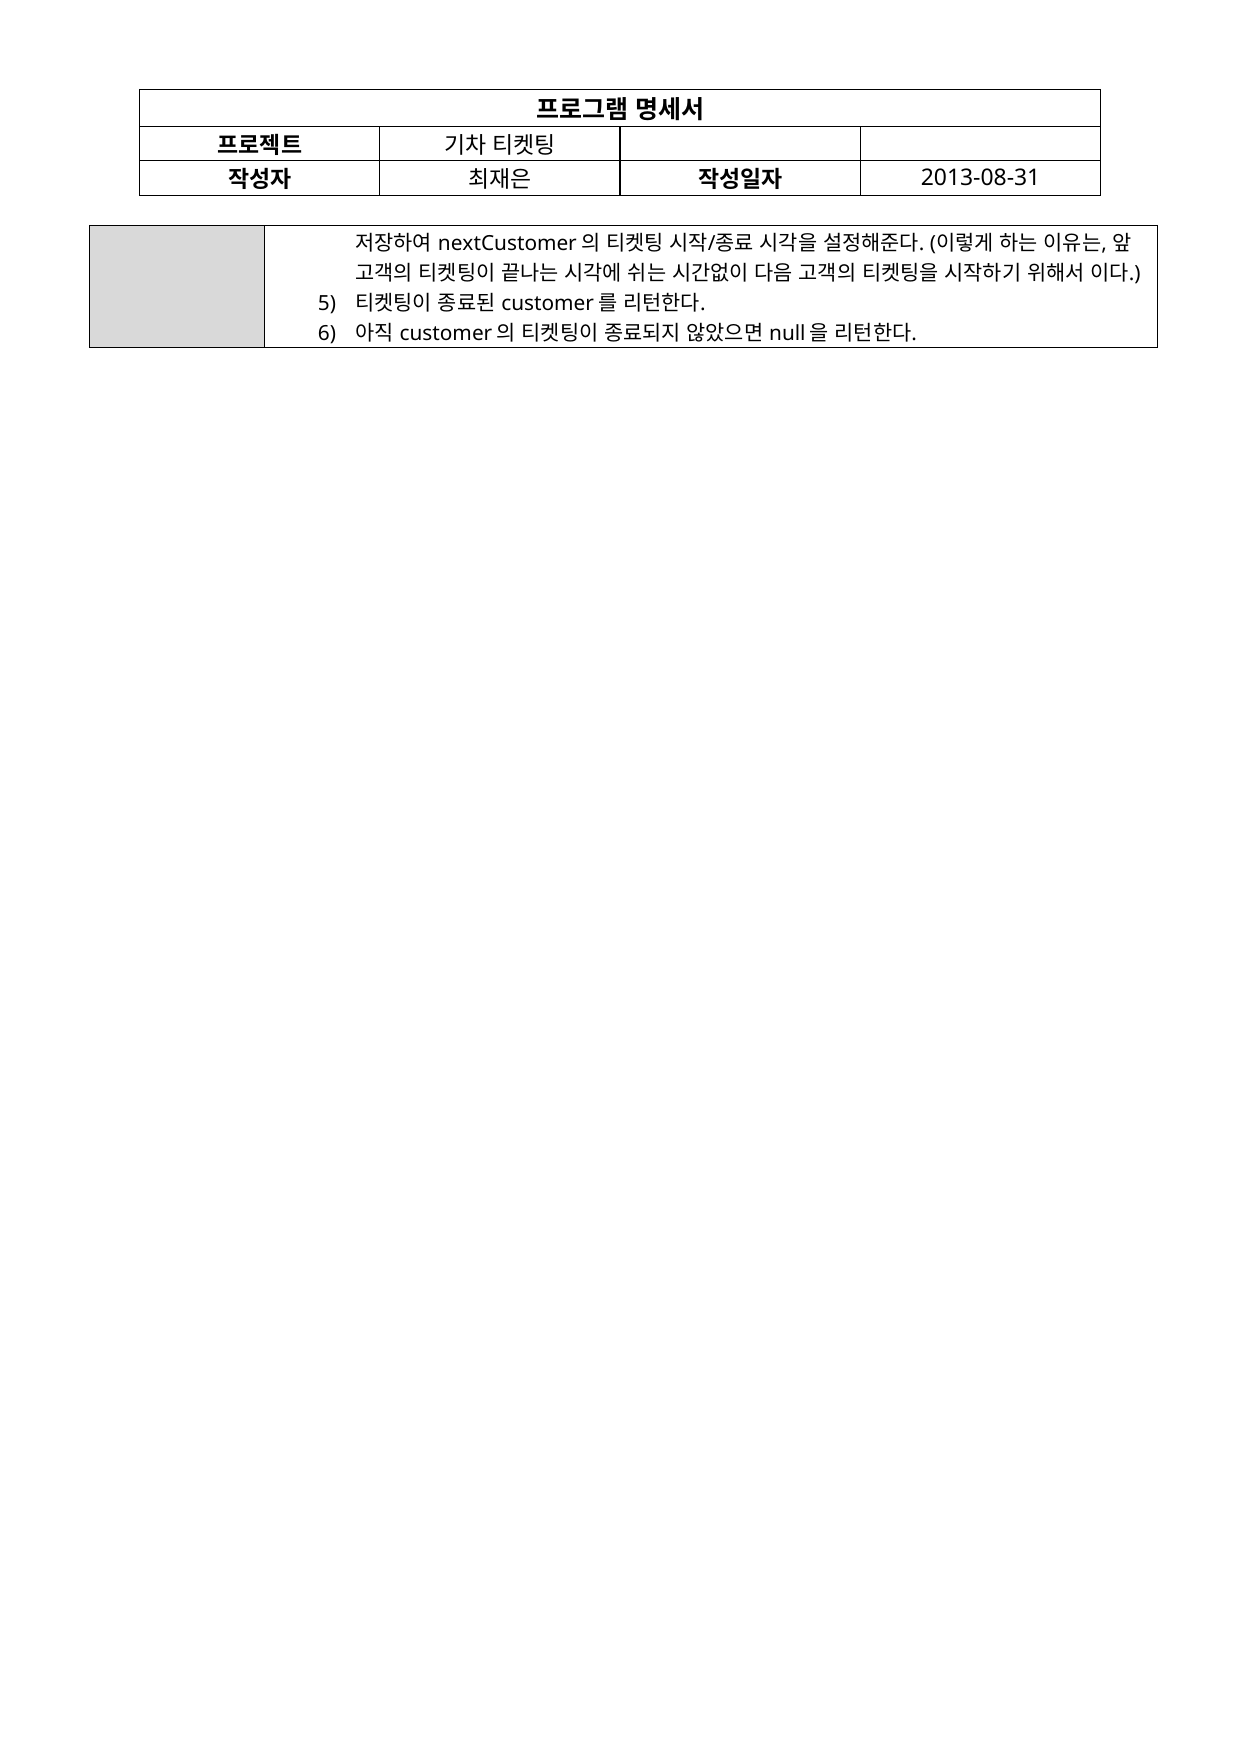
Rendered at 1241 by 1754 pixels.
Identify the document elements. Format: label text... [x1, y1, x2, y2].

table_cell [265, 226, 1157, 347]
table_cell 처리 로직 [90, 226, 264, 347]
